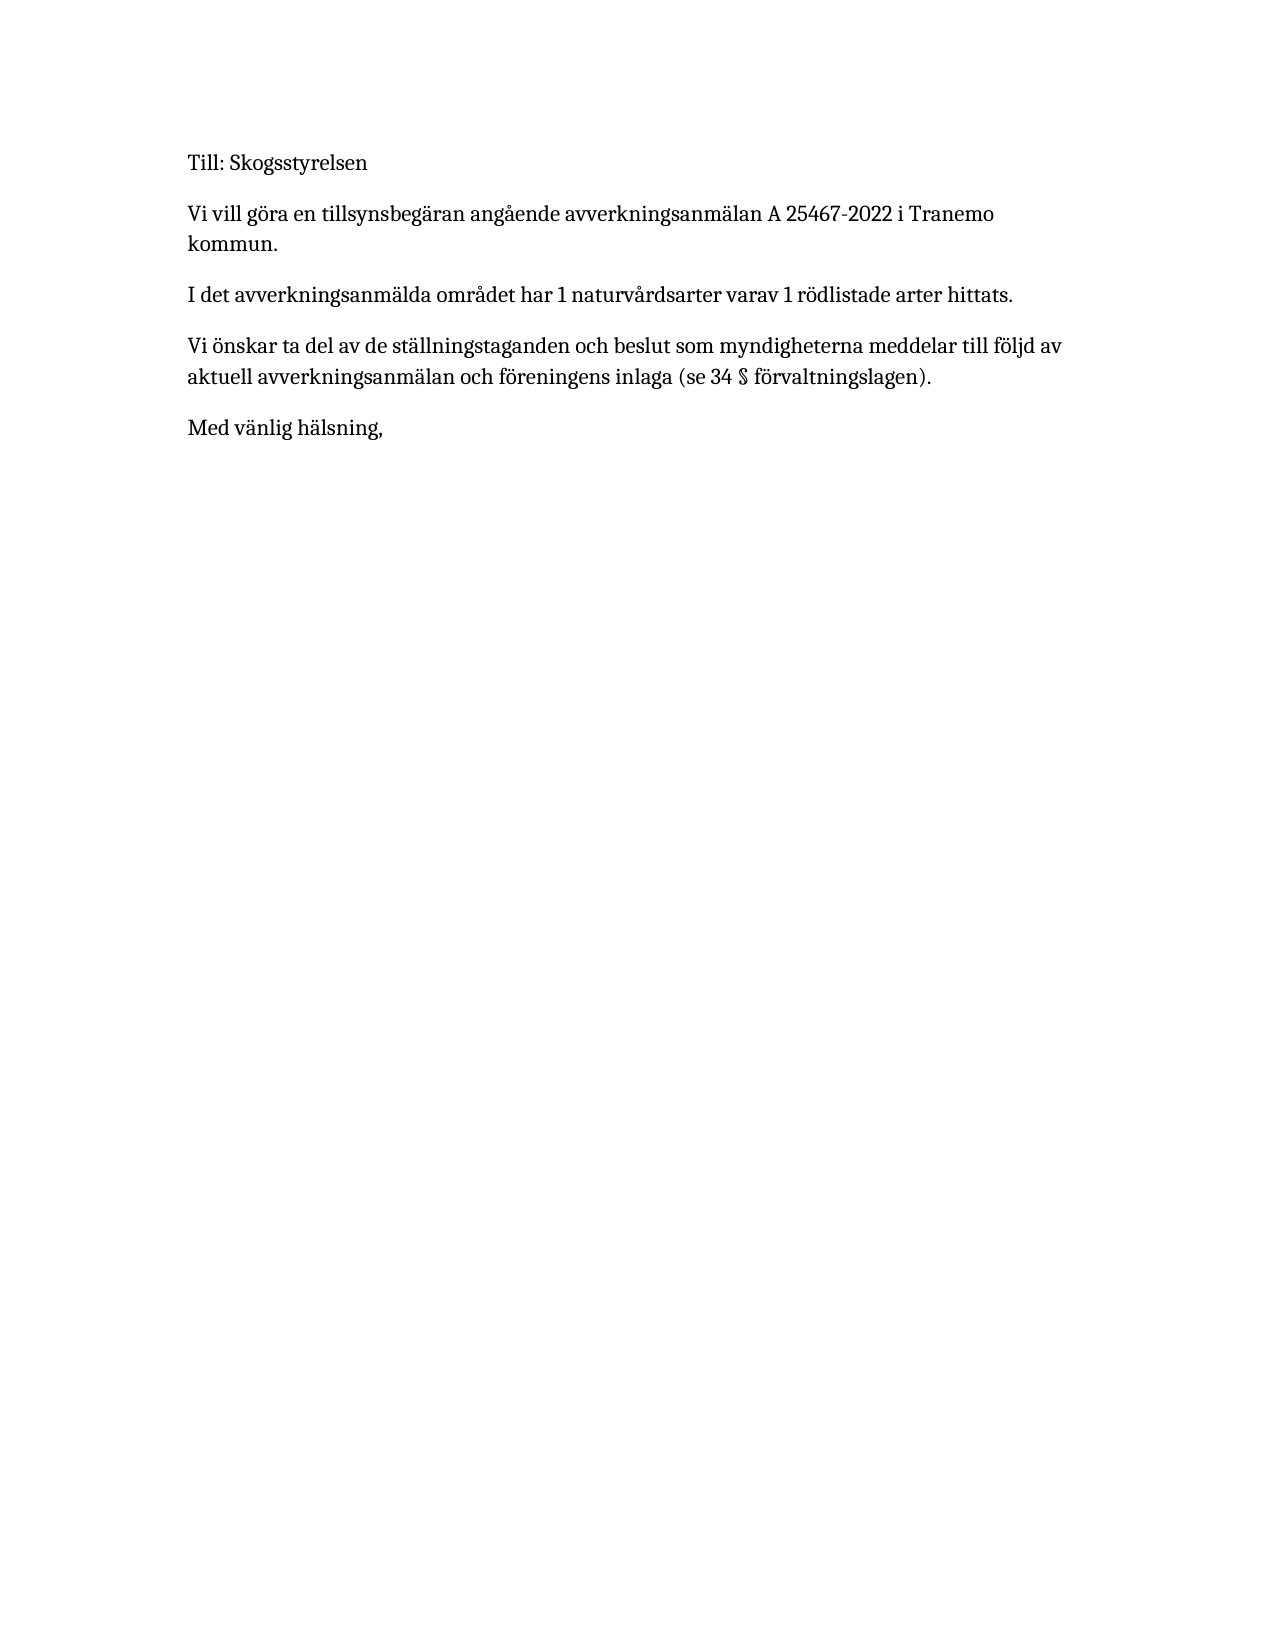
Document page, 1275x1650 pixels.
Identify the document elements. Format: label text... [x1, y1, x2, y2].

text Vi vill göra en tillsynsbegäran angående avverkningsanmälan A 25467-2022 i Tranemo kommun. [187, 201, 1087, 258]
text Med vänlig hälsning, [187, 414, 1087, 471]
text I det avverkningsanmälda området har 1 naturvårdsarter varav 1 rödlistade arter hittats. [187, 282, 1087, 309]
text Vi önskar ta del av de ställningstaganden och beslut som myndigheterna meddelar till följd av aktuell avverkningsanmälan och föreningens inlaga (se 34 § förvaltningslagen). [187, 333, 1087, 390]
text Till: Skogsstyrelsen [187, 150, 1087, 176]
